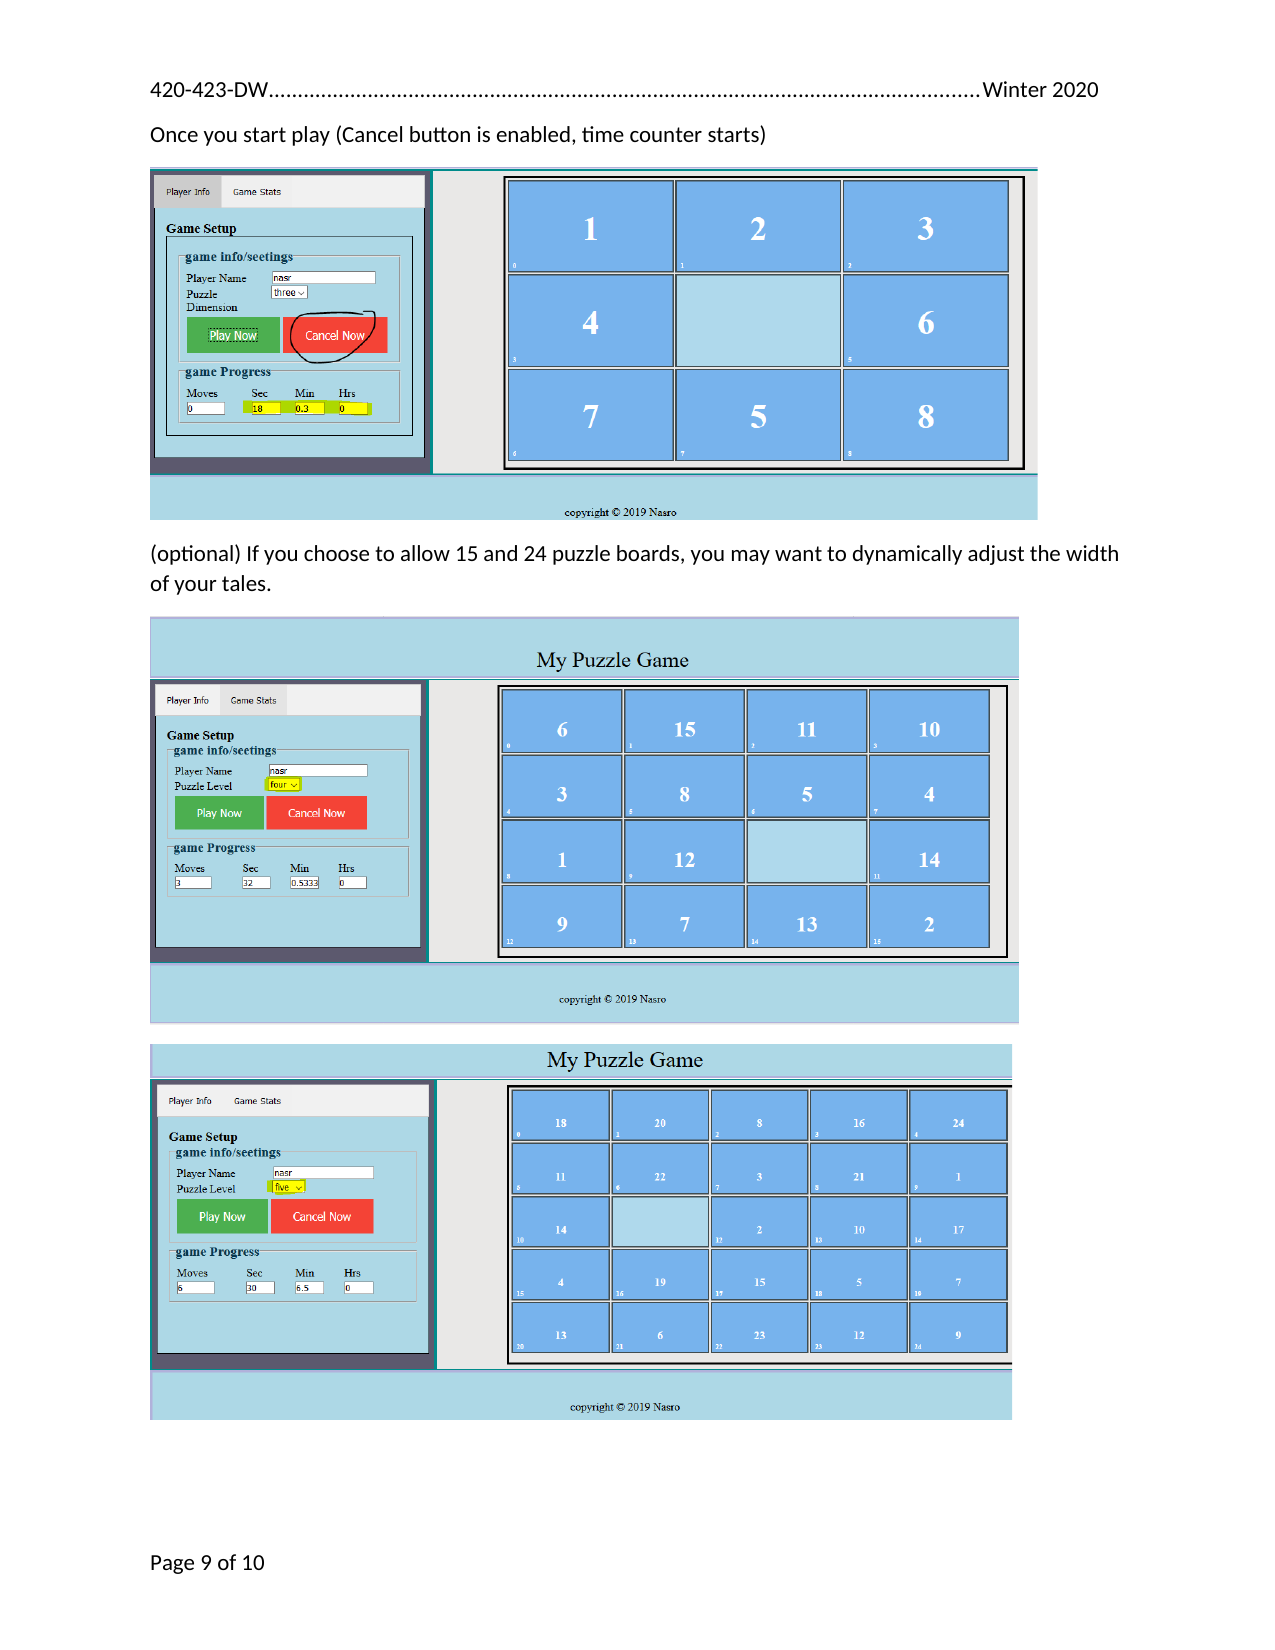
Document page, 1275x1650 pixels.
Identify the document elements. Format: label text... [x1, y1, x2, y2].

picture [150, 1044, 1013, 1420]
text Once you start play (Cancel button is enabled, time counter starts) [150, 120, 1237, 148]
picture [150, 167, 1038, 520]
picture [150, 616, 1019, 1025]
